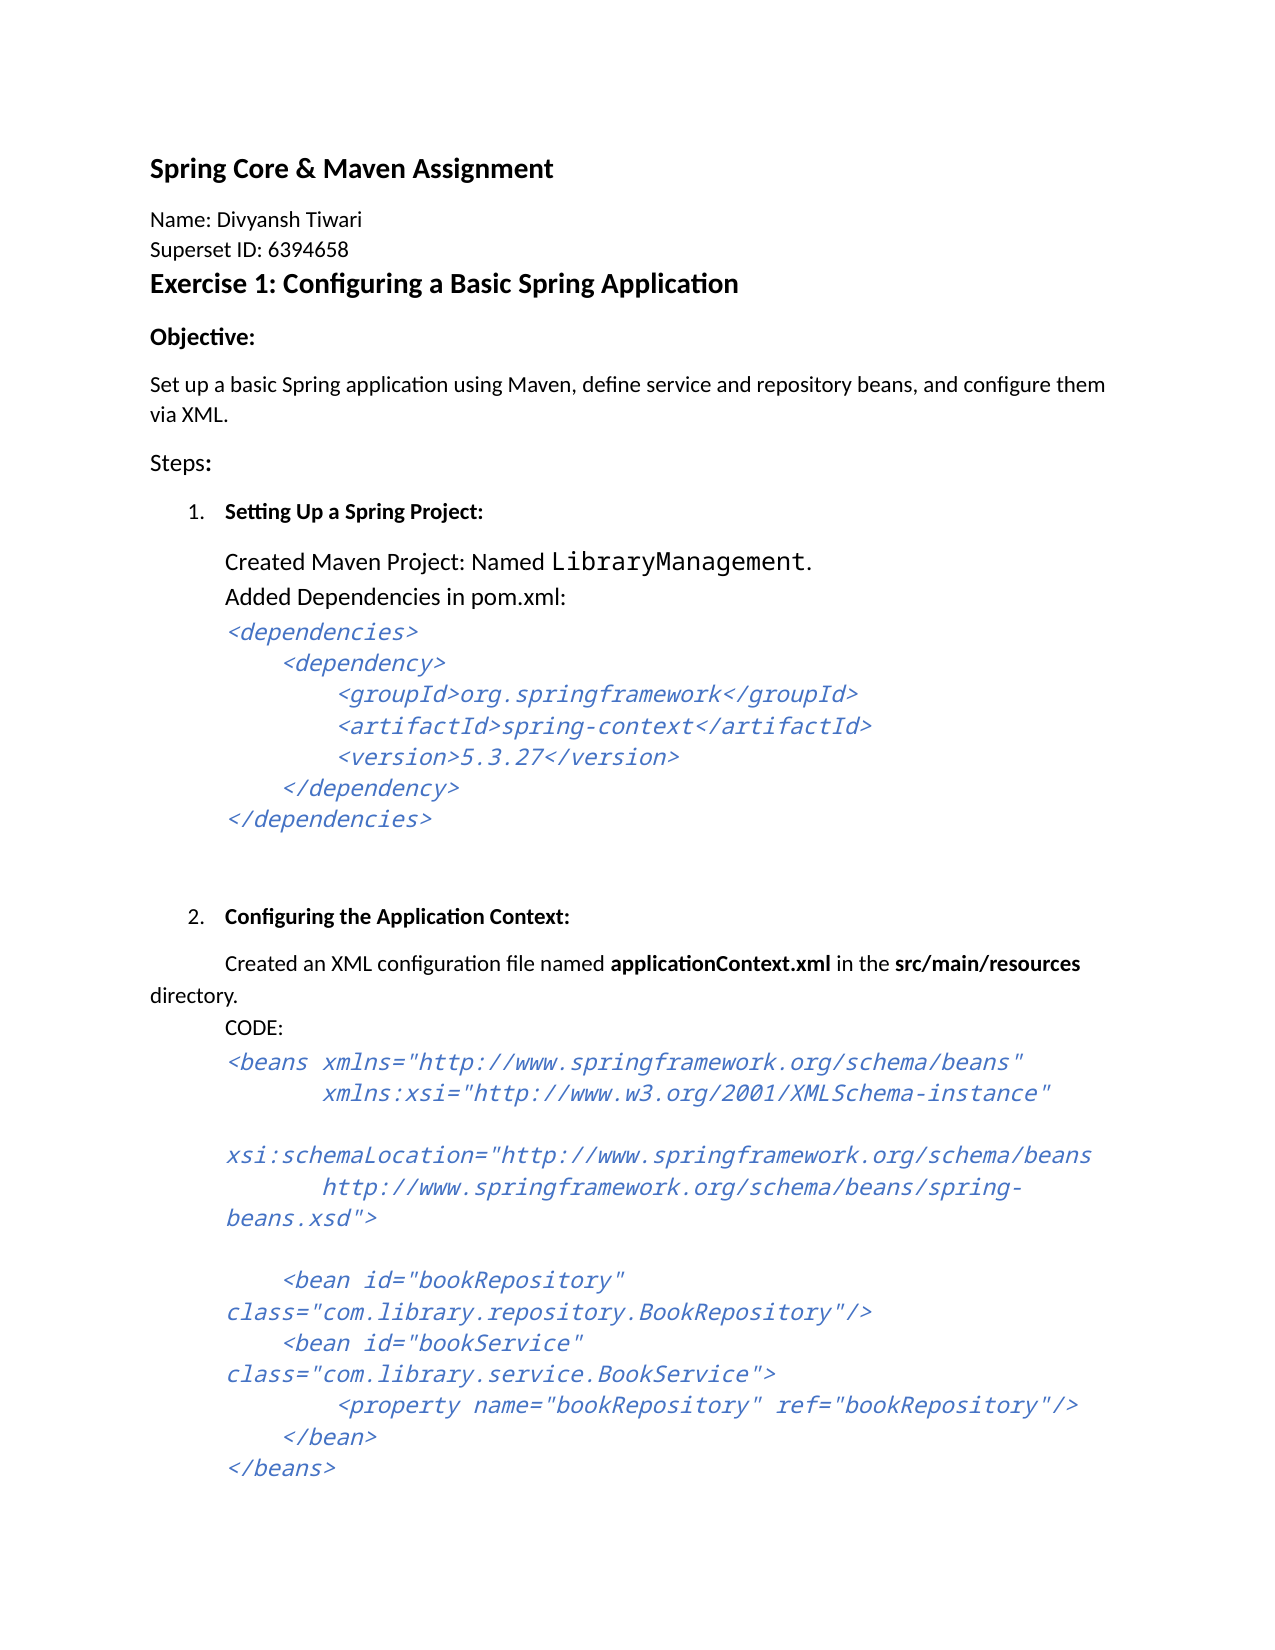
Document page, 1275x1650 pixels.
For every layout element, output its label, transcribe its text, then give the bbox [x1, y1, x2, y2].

text CODE: [150, 1013, 1125, 1042]
text Created Maven Project: Named LibraryManagement. [225, 544, 1125, 578]
list Setting Up a Spring Project: [187, 497, 1125, 525]
text Spring Core & Maven Assignment [150, 150, 1125, 186]
text Exercise 1: Configuring a Basic Spring Application [150, 266, 1125, 301]
text Name: Divyansh Tiwari [150, 205, 1125, 233]
text Set up a basic Spring application using Maven, define service and repository beans, and configure them via XML. [150, 370, 1125, 428]
text Objective: [150, 321, 1125, 351]
text Steps: [150, 447, 1125, 478]
list Configuring the Application Context: [187, 902, 1125, 930]
text Superset ID: 6394658 [150, 235, 1125, 263]
text <dependencies> <dependency> <groupId>org.springframework</groupId> <artifactId>spring-context</artifactId> <version>5.3.27</version> </dependency> </dependencies> [225, 616, 1125, 834]
text <beans xmlns="http://www.springframework.org/schema/beans" xmlns:xsi="http://www.w3.org/2001/XMLSchema-instance" xsi:schemaLocation="http://www.springframework.org/schema/beans http://www.springframework.org/schema/beans/spring-beans.xsd"> <bean id="bookRepository" class="com.library.repository.BookRepository"/> <bean id="bookService" class="com.library.service.BookService"> <property name="bookRepository" ref="bookRepository"/> </bean> </beans> [225, 1046, 1125, 1483]
text Added Dependencies in pom.xml: [187, 582, 1125, 612]
text Created an XML configuration file named applicationContext.xml in the src/main/resources directory. [150, 949, 1125, 1009]
